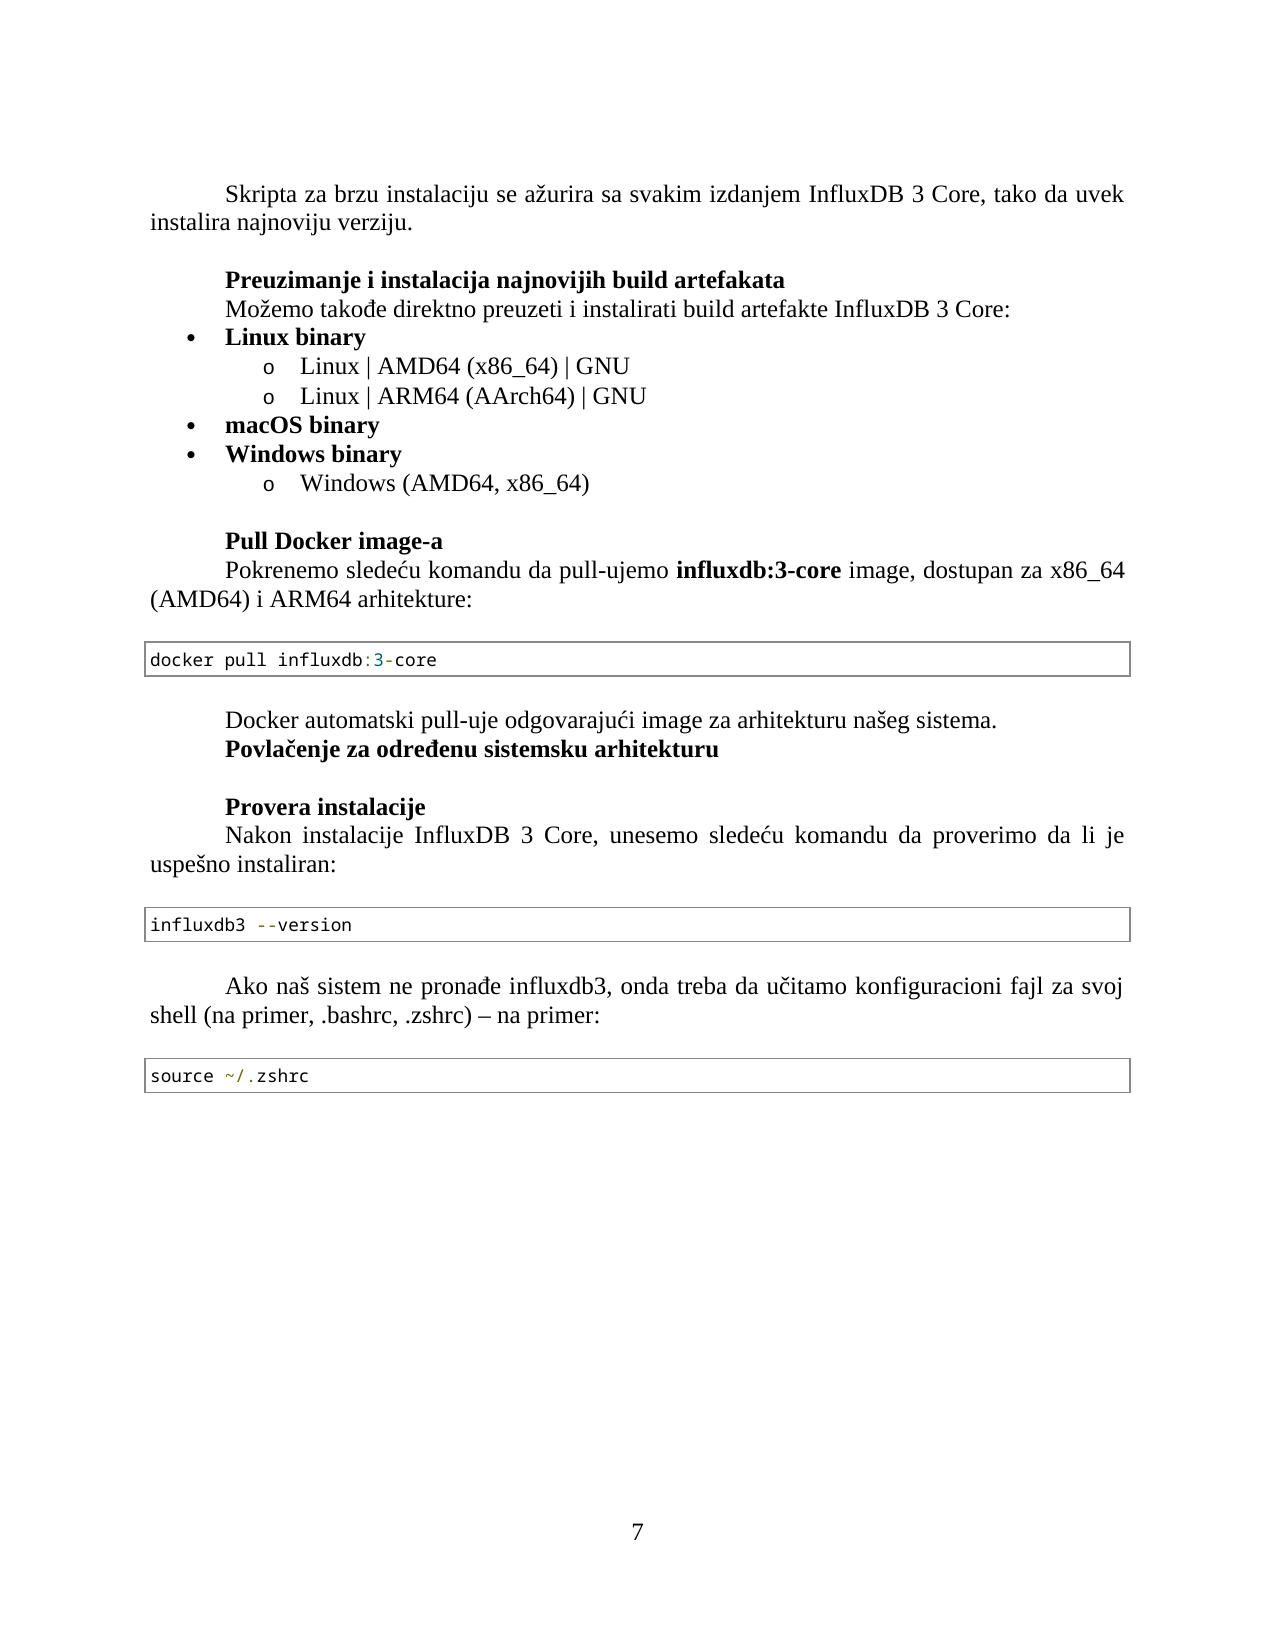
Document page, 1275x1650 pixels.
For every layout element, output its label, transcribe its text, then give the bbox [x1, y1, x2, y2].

text Docker automatski pull-uje odgovarajući image za arhitekturu našeg sistema. [150, 706, 1125, 734]
list Linux | AMD64 (x86_64) | GNU [262, 351, 1125, 381]
text Ako naš sistem ne pronađe influxdb3, onda treba da učitamo konfiguracioni fajl za svoj shell (na primer, .bashrc, .zshrc) – na primer: [150, 971, 1125, 1029]
text influxdb3 --version [146, 908, 1129, 941]
list Windows (AMD64, x86_64) [262, 468, 1125, 497]
list Windows binary [187, 439, 1125, 468]
text Provera instalacije [150, 792, 1125, 821]
text Nakon instalacije InfluxDB 3 Core, unesemo sledeću komandu da proverimo da li je uspešno instaliran: [150, 821, 1125, 878]
text Povlačenje za određenu sistemsku arhitekturu [150, 734, 1125, 763]
list Linux | ARM64 (AArch64) | GNU [262, 381, 1125, 410]
text docker pull influxdb:3-core [146, 643, 1129, 675]
text Preuzimanje i instalacija najnovijih build artefakata [150, 265, 1125, 294]
text Pokrenemo sledeću komandu da pull-ujemo influxdb:3-core image, dostupan za x86_64 (AMD64) i ARM64 arhitekture: [150, 555, 1125, 612]
list macOS binary [187, 410, 1125, 439]
text Pull Docker image-a [150, 526, 1125, 555]
list Linux binary [187, 322, 1125, 351]
text Skripta za brzu instalaciju se ažurira sa svakim izdanjem InfluxDB 3 Core, tako da uvek instalira najnoviju verziju. [150, 179, 1125, 236]
text source ~/.zshrc [146, 1059, 1129, 1092]
text Možemo takođe direktno preuzeti i instalirati build artefakte InfluxDB 3 Core: [150, 294, 1125, 322]
